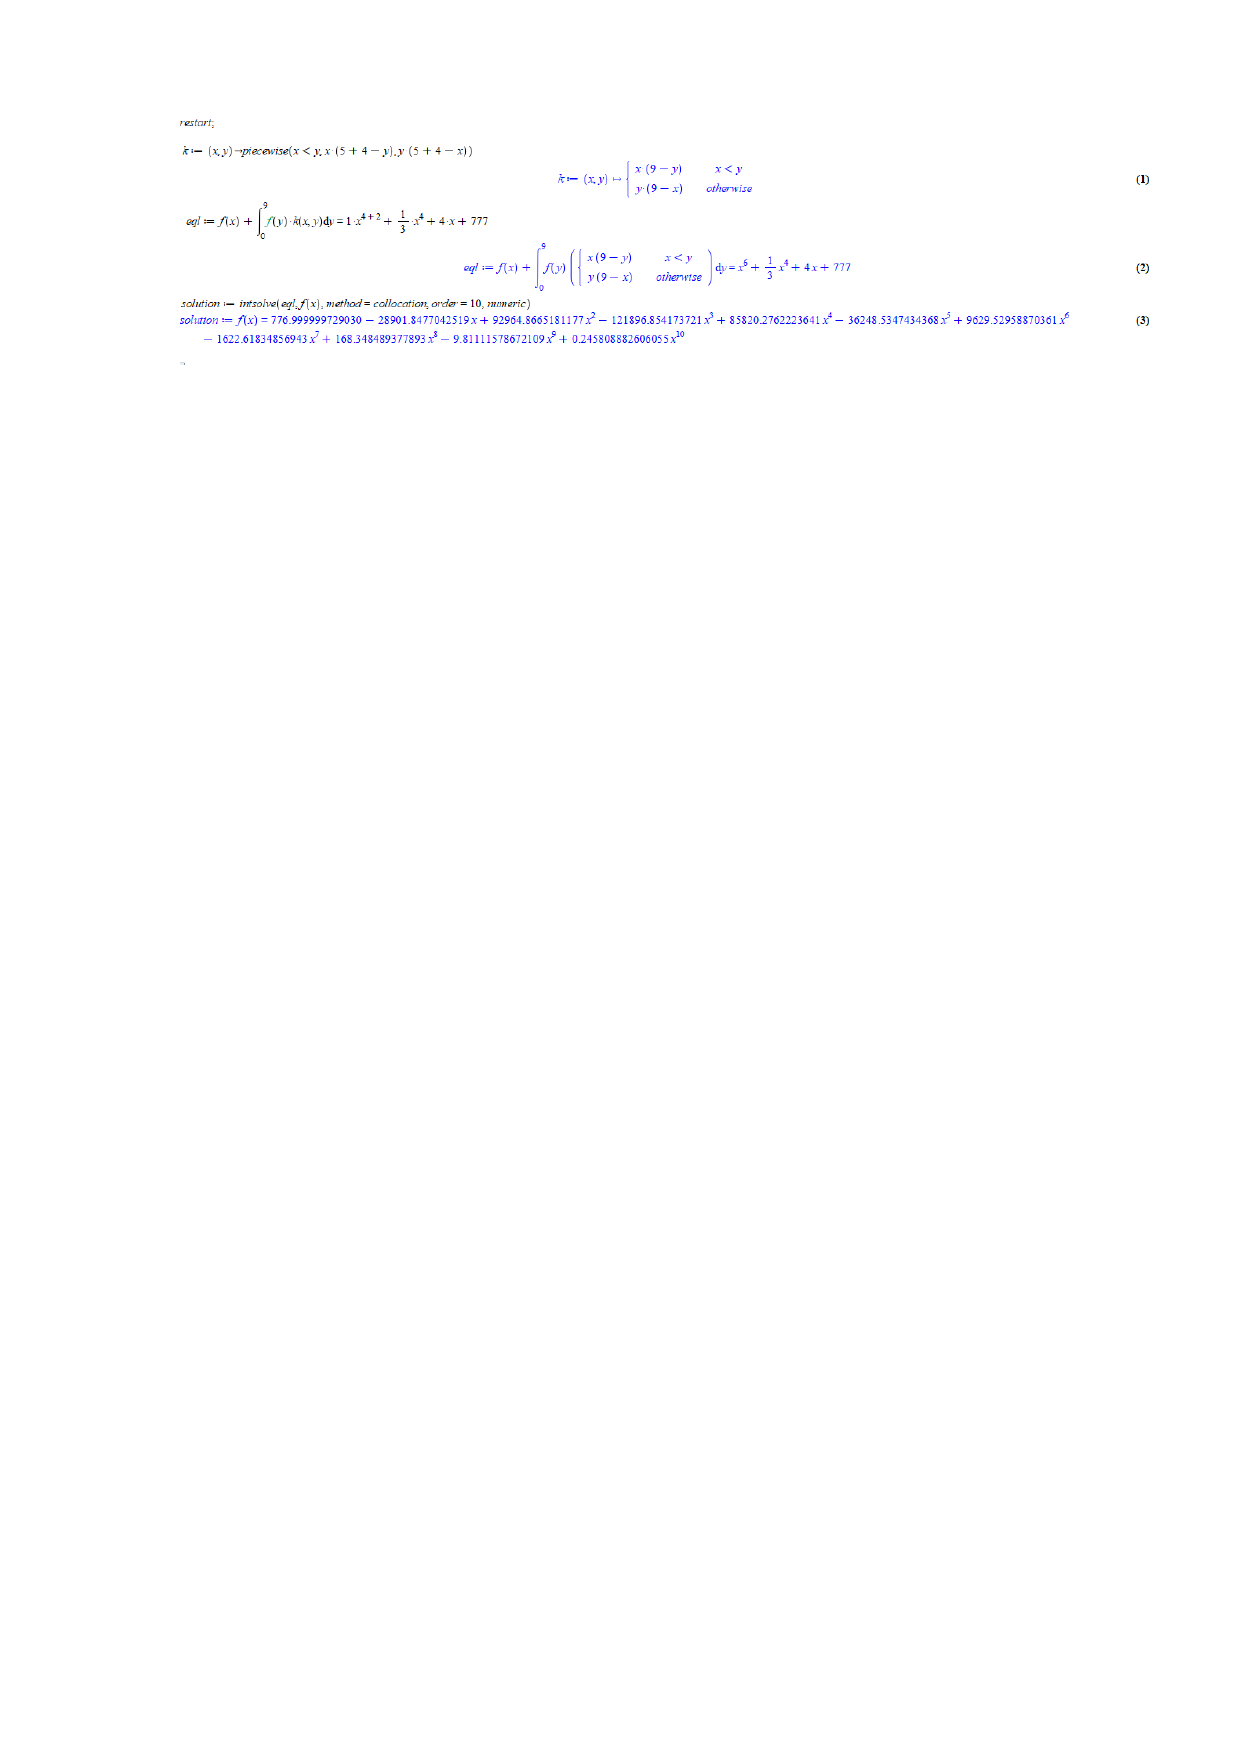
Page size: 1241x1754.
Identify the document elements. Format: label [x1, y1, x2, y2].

picture [177, 118, 1152, 365]
